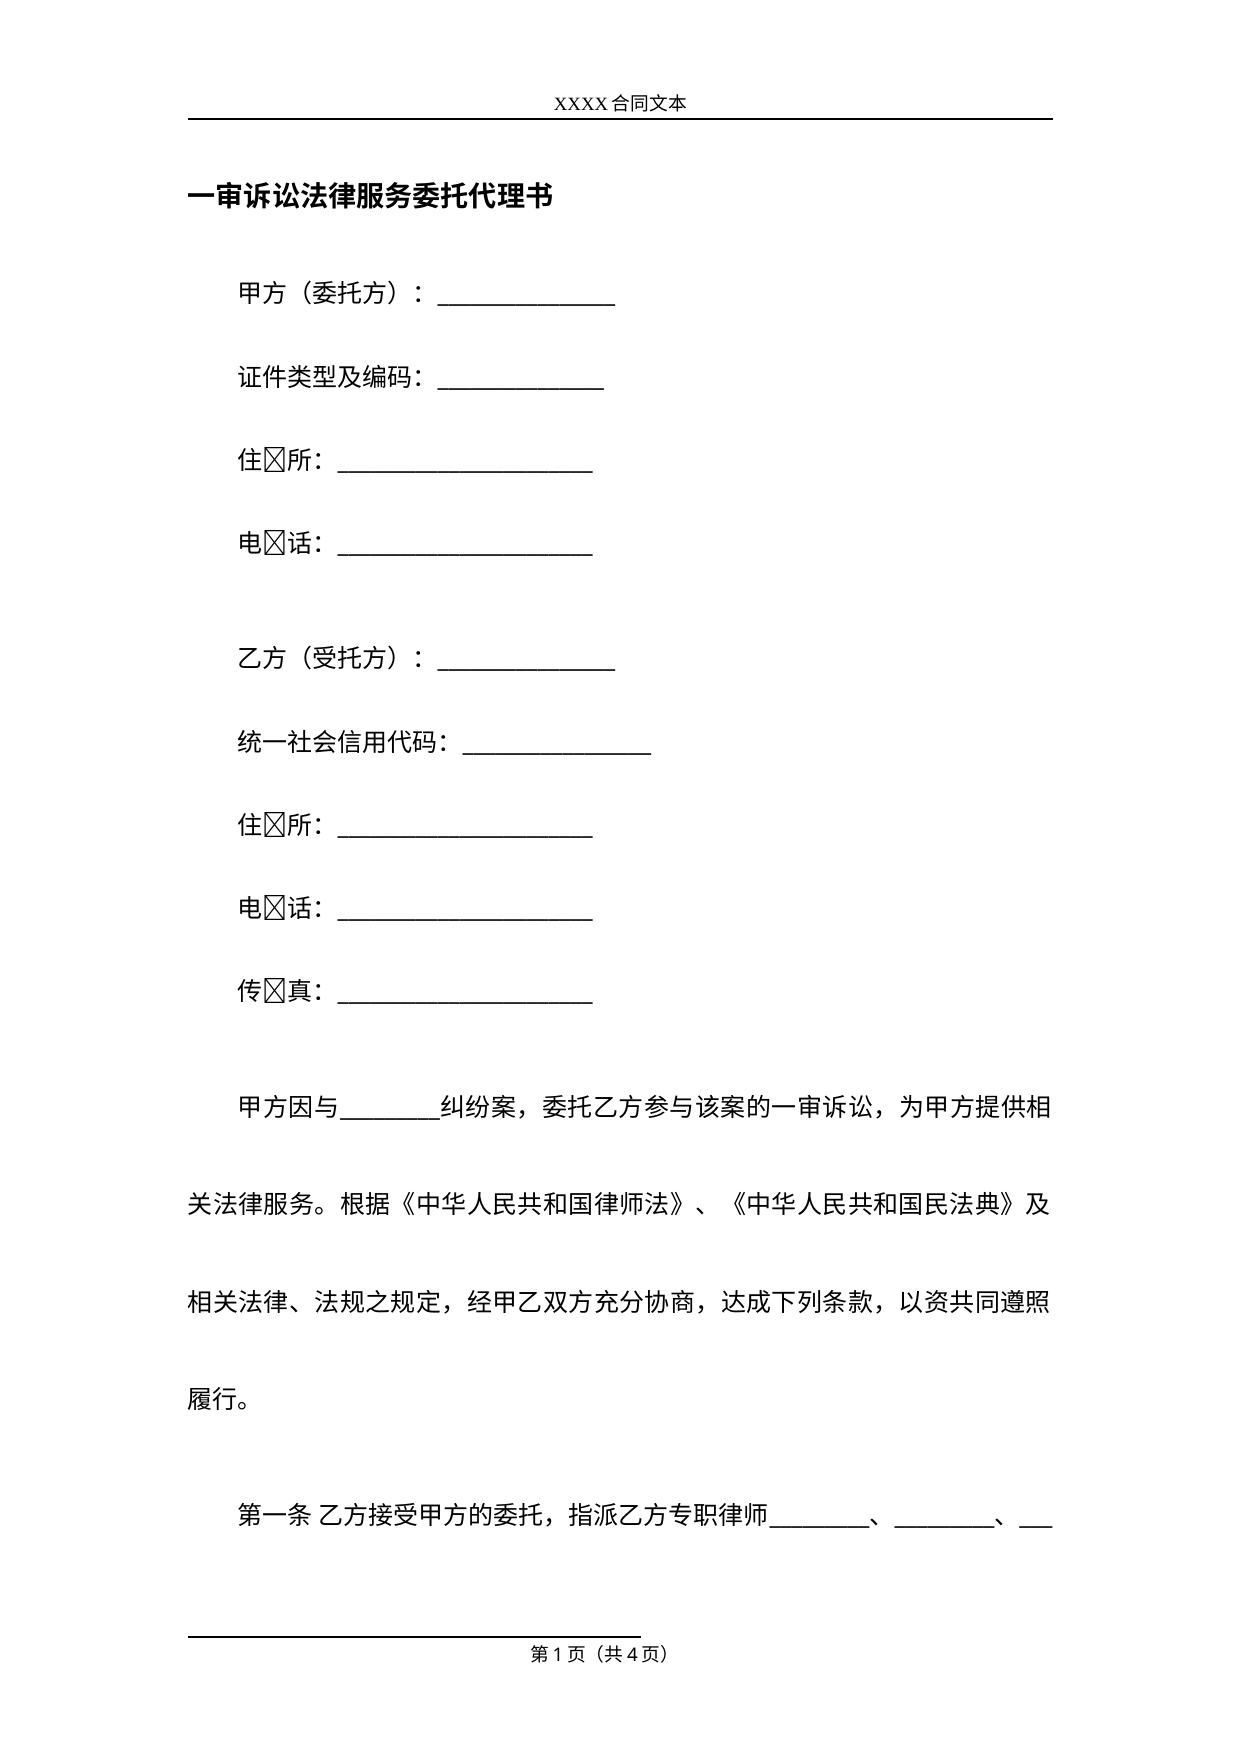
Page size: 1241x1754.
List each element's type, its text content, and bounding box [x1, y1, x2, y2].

text 电话：_______________________ [187, 509, 1053, 574]
subtitle 一审诉讼法律服务委托代理书 [187, 162, 1053, 227]
text 甲方（委托方）：________________ [187, 259, 1053, 324]
text 证件类型及编码：_______________ [187, 343, 1053, 408]
text 统一社会信用代码：_________________ [187, 708, 1053, 773]
text 住所：_______________________ [187, 426, 1053, 491]
text 甲方因与_________纠纷案，委托乙方参与该案的一审诉讼，为甲方提供相关法律服务。根据《中华人民共和国律师法》、《中华人民共和国民法典》及相关法律、法规之规定，经甲乙双方充分协商，达成下列条款，以资共同遵照履行。 [187, 1073, 1053, 1430]
text 电话：_______________________ [187, 874, 1053, 939]
text 住所：_______________________ [187, 791, 1053, 856]
text 传真：_______________________ [187, 957, 1053, 1022]
text 乙方（受托方）：________________ [187, 624, 1053, 689]
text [187, 1481, 1053, 1546]
